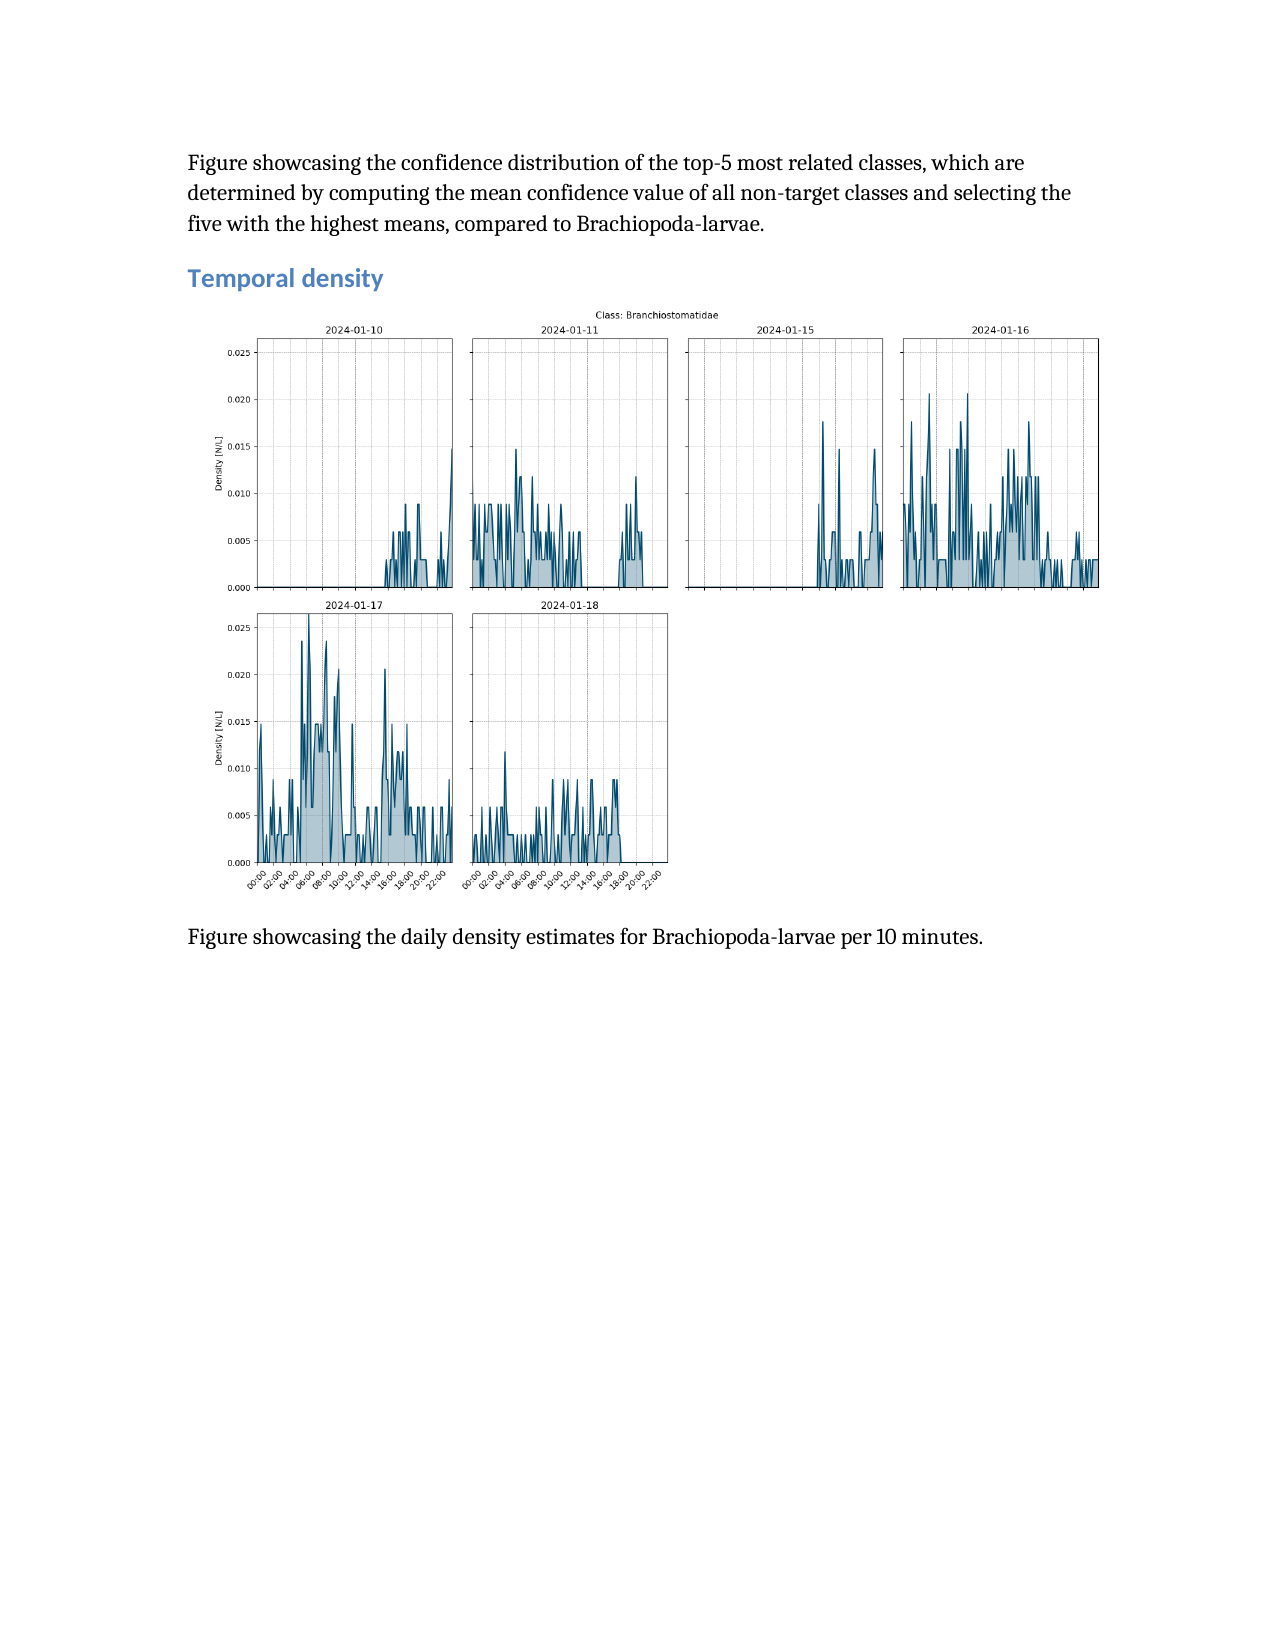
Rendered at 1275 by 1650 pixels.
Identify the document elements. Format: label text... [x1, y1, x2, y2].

text Figure showcasing the daily density estimates for Brachiopoda-larvae per 10 minutes. [187, 924, 1087, 950]
subtitle Temporal density [187, 261, 1087, 294]
text Figure showcasing the confidence distribution of the top-5 most related classes, which are determined by computing the mean confidence value of all non-target classes and selecting the five with the highest means, compared to Brachiopoda-larvae. [187, 150, 1087, 237]
picture [206, 299, 1107, 900]
